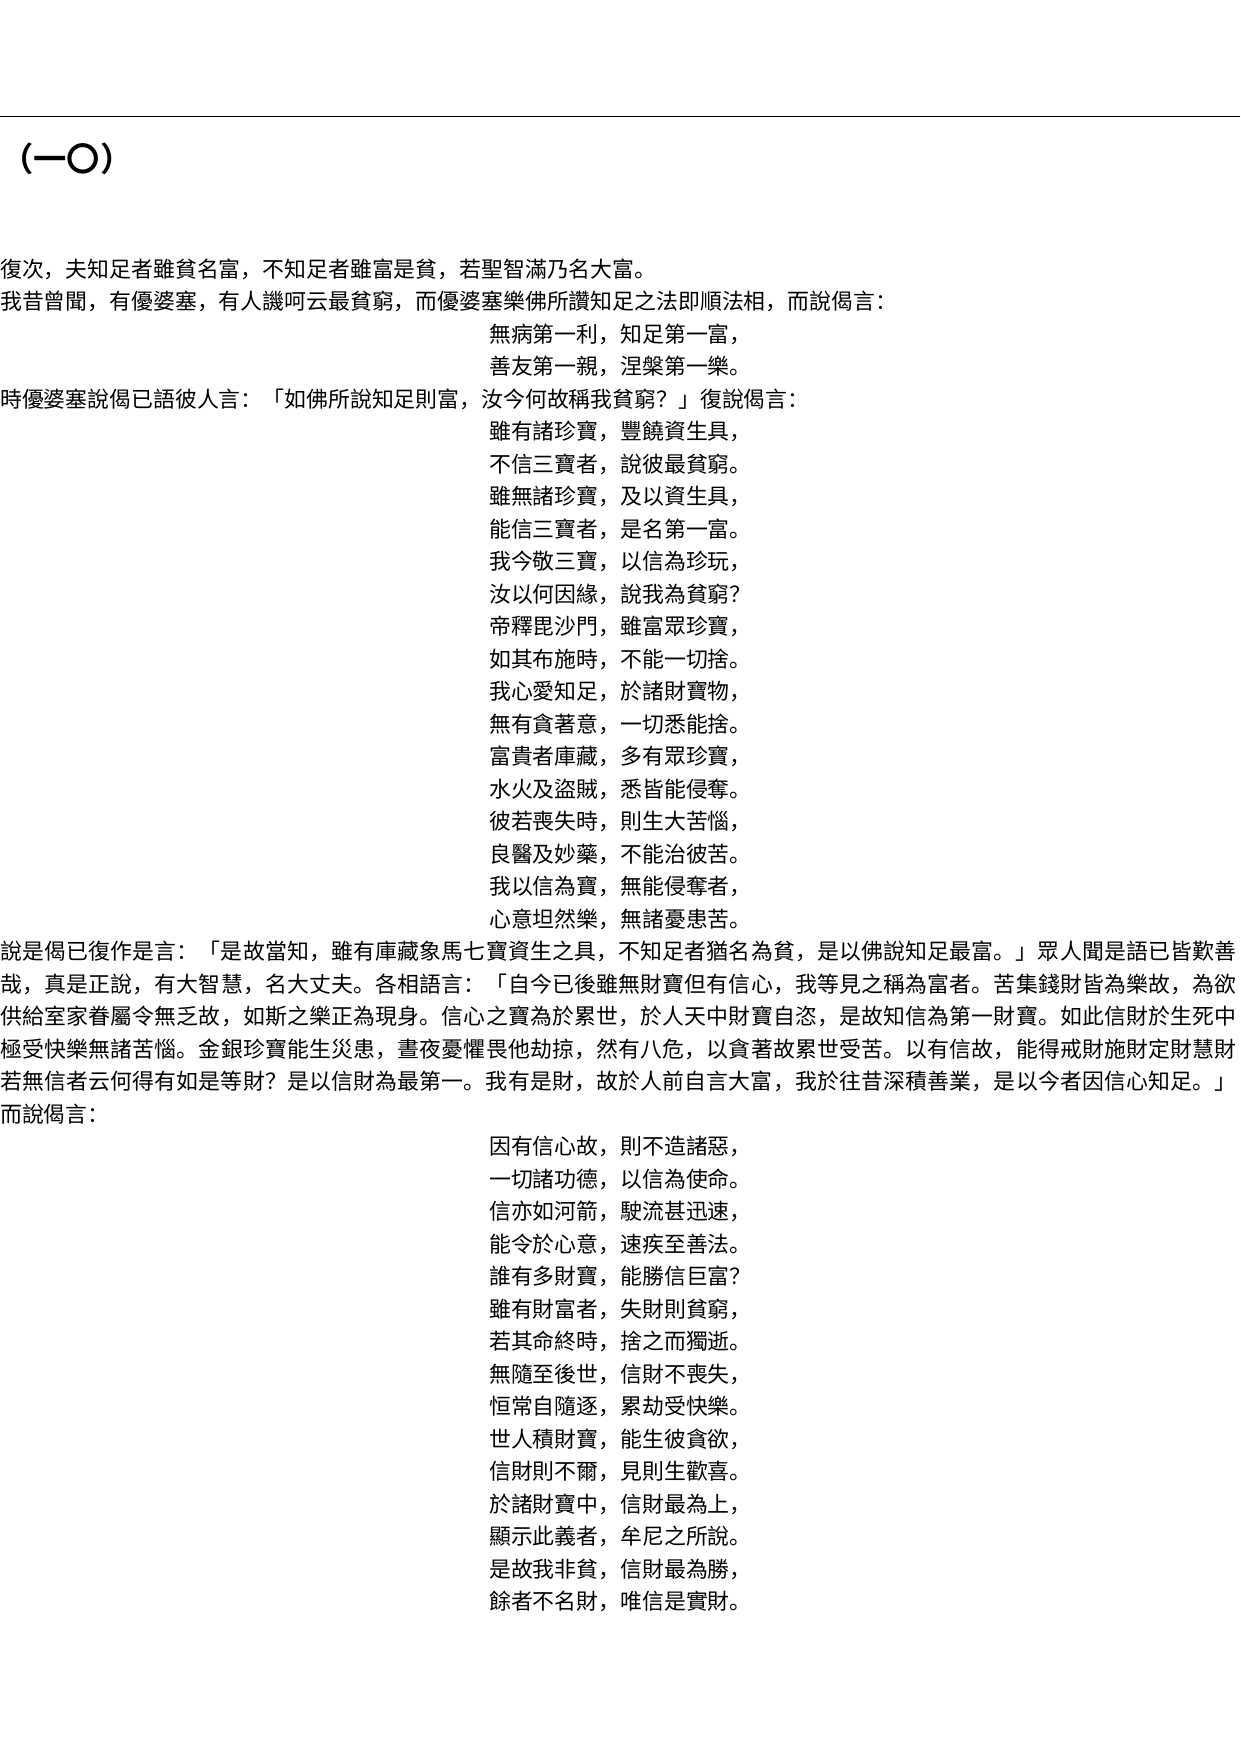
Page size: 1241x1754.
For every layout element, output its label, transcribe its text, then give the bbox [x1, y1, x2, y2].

text 信財則不爾，見則生歡喜。 [0, 1454, 1240, 1486]
text 我昔曾聞，有優婆塞，有人譏呵云最貧窮，而優婆塞樂佛所讚知足之法即順法相，而說偈言： [0, 284, 1240, 316]
text 無病第一利，知足第一富， [0, 316, 1240, 349]
text 雖有財富者，失財則貧窮， [0, 1291, 1240, 1324]
text 時優婆塞說偈已語彼人言：「如佛所說知足則富，汝今何故稱我貧窮？」復說偈言： [0, 381, 1240, 414]
text 富貴者庫藏，多有眾珍寶， [0, 739, 1240, 771]
text 我今敬三寶，以信為珍玩， [0, 544, 1240, 576]
text 說是偈已復作是言：「是故當知，雖有庫藏象馬七寶資生之具，不知足者猶名為貧，是以佛說知足最富。」眾人聞是語已皆歎善哉，真是正說，有大智慧，名大丈夫。各相語言：「自今已後雖無財寶但有信心，我等見之稱為富者。苦集錢財皆為樂故，為欲供給室家眷屬令無乏故，如斯之樂正為現身。信心之寶為於累世，於人天中財寶自恣，是故知信為第一財寶。如此信財於生死中，極受快樂無諸苦惱。金銀珍寶能生災患，晝夜憂懼畏他劫掠，然有八危，以貪著故累世受苦。以有信故，能得戒財施財定財慧財，若無信者云何得有如是等財？是以信財為最第一。我有是財，故於人前自言大富，我於往昔深積善業，是以今者因信心知足。」而說偈言： [0, 934, 1240, 1129]
text 恒常自隨逐，累劫受快樂。 [0, 1389, 1240, 1421]
text 心意坦然樂，無諸憂患苦。 [0, 901, 1240, 934]
text 於諸財寶中，信財最為上， [0, 1486, 1240, 1519]
text 無有貪著意，一切悉能捨。 [0, 706, 1240, 739]
text 能信三寶者，是名第一富。 [0, 511, 1240, 544]
text 信亦如河箭，駛流甚迅速， [0, 1194, 1240, 1226]
text 如其布施時，不能一切捨。 [0, 641, 1240, 674]
text 雖無諸珍寶，及以資生具， [0, 479, 1240, 511]
text 水火及盜賊，悉皆能侵奪。 [0, 771, 1240, 804]
text 誰有多財寶，能勝信巨富？ [0, 1259, 1240, 1291]
text 能令於心意，速疾至善法。 [0, 1226, 1240, 1259]
text 良醫及妙藥，不能治彼苦。 [0, 836, 1240, 869]
text 我心愛知足，於諸財寶物， [0, 674, 1240, 706]
text 善友第一親，涅槃第一樂。 [0, 349, 1240, 381]
text 因有信心故，則不造諸惡， [0, 1129, 1240, 1161]
text 帝釋毘沙門，雖富眾珍寶， [0, 609, 1240, 641]
text 餘者不名財，唯信是實財。 [0, 1584, 1240, 1616]
text 復次，夫知足者雖貧名富，不知足者雖富是貧，若聖智滿乃名大富。 [0, 251, 1240, 284]
text 不信三寶者，說彼最貧窮。 [0, 446, 1240, 479]
text 是故我非貧，信財最為勝， [0, 1551, 1240, 1584]
text 彼若喪失時，則生大苦惱， [0, 804, 1240, 836]
subtitle （一〇） [0, 124, 1240, 189]
text 若其命終時，捨之而獨逝。 [0, 1324, 1240, 1356]
text 無隨至後世，信財不喪失， [0, 1356, 1240, 1389]
text 汝以何因緣，說我為貧窮？ [0, 576, 1240, 609]
text 我以信為寶，無能侵奪者， [0, 869, 1240, 901]
text 一切諸功德，以信為使命。 [0, 1161, 1240, 1194]
text 顯示此義者，牟尼之所說。 [0, 1519, 1240, 1551]
text 雖有諸珍寶，豐饒資生具， [0, 414, 1240, 446]
text 世人積財寶，能生彼貪欲， [0, 1421, 1240, 1454]
